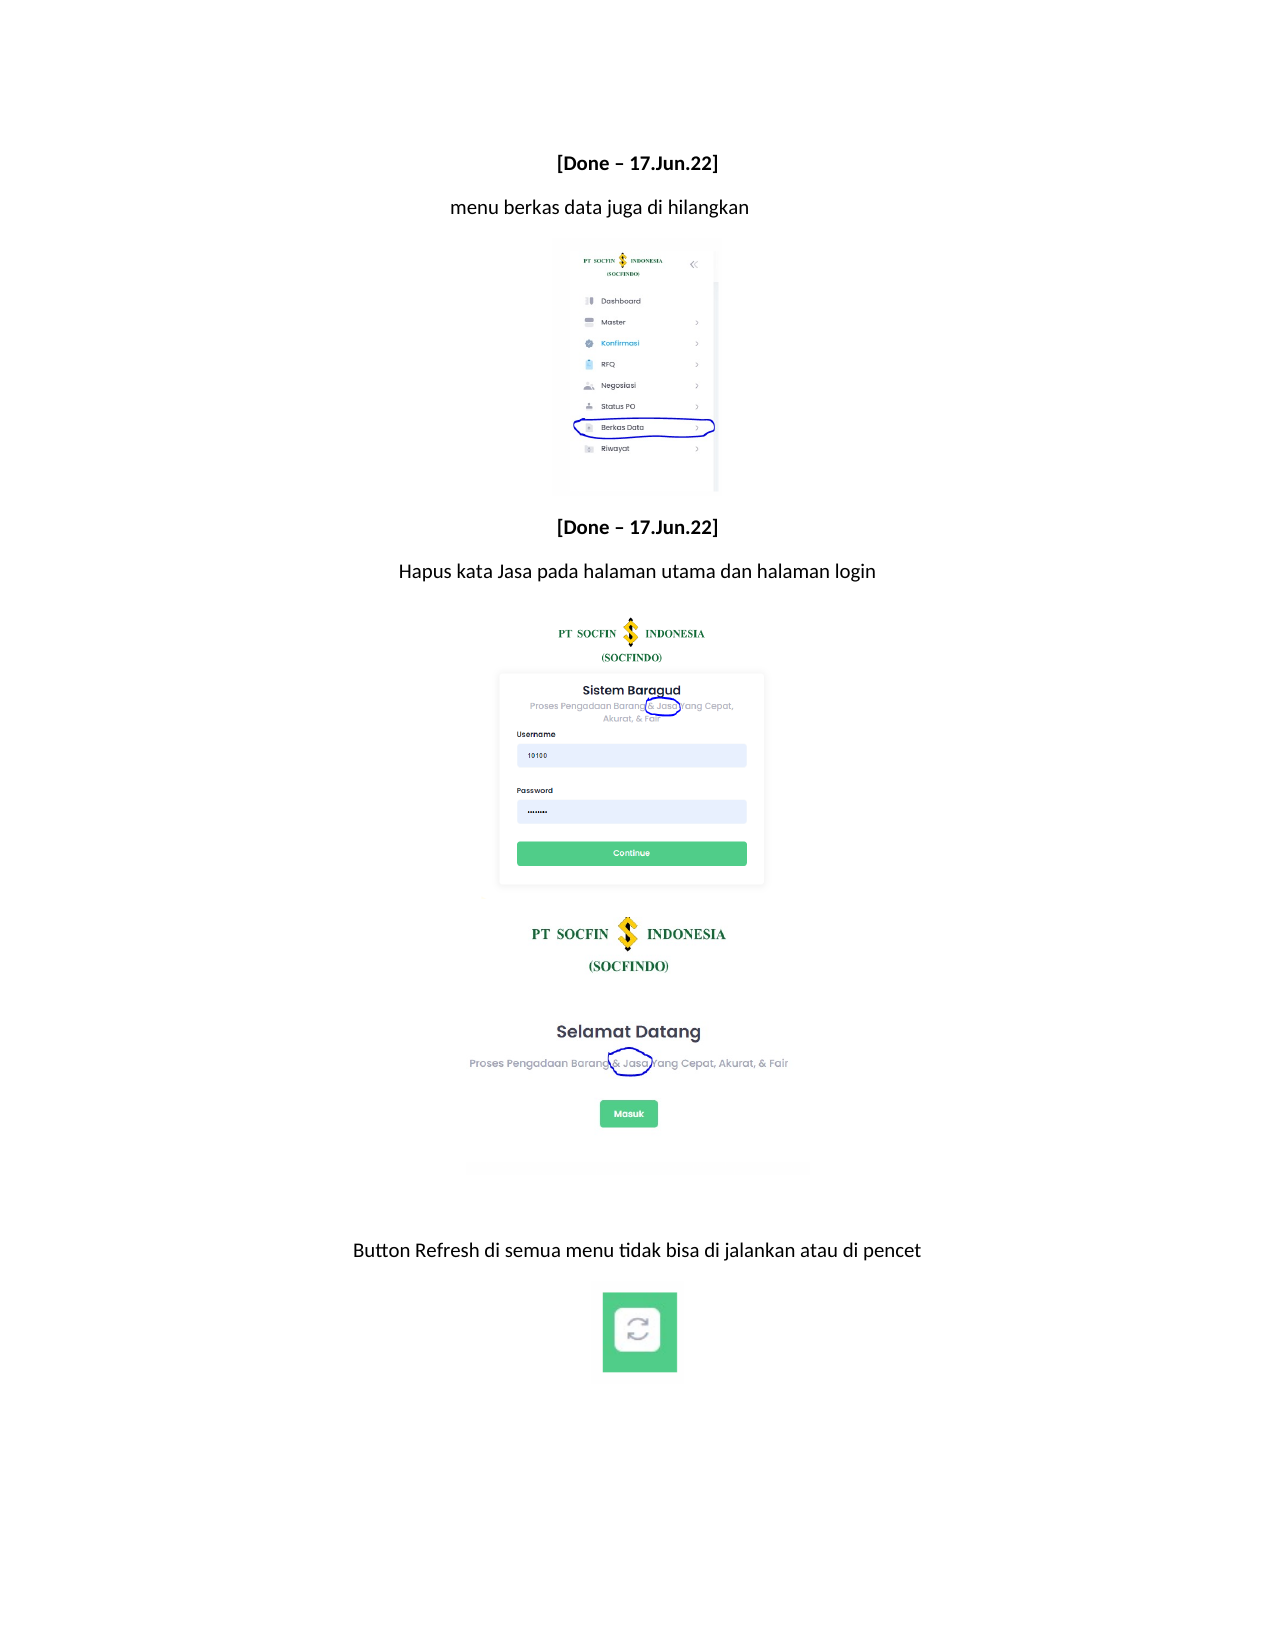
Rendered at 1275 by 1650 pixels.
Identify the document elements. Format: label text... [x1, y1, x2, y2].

text menu berkas data juga di hilangkan [375, 194, 1125, 219]
picture [481, 602, 794, 899]
text Button Refresh di semua menu tidak bisa di jalankan atau di pencet [150, 1237, 1125, 1263]
picture [465, 917, 810, 1175]
text [Done – 17.Jun.22] [150, 514, 1125, 540]
picture [591, 1281, 685, 1384]
text [Done – 17.Jun.22] [150, 150, 1125, 175]
picture [552, 238, 723, 496]
text Hapus kata Jasa pada halaman utama dan halaman login [150, 558, 1125, 584]
